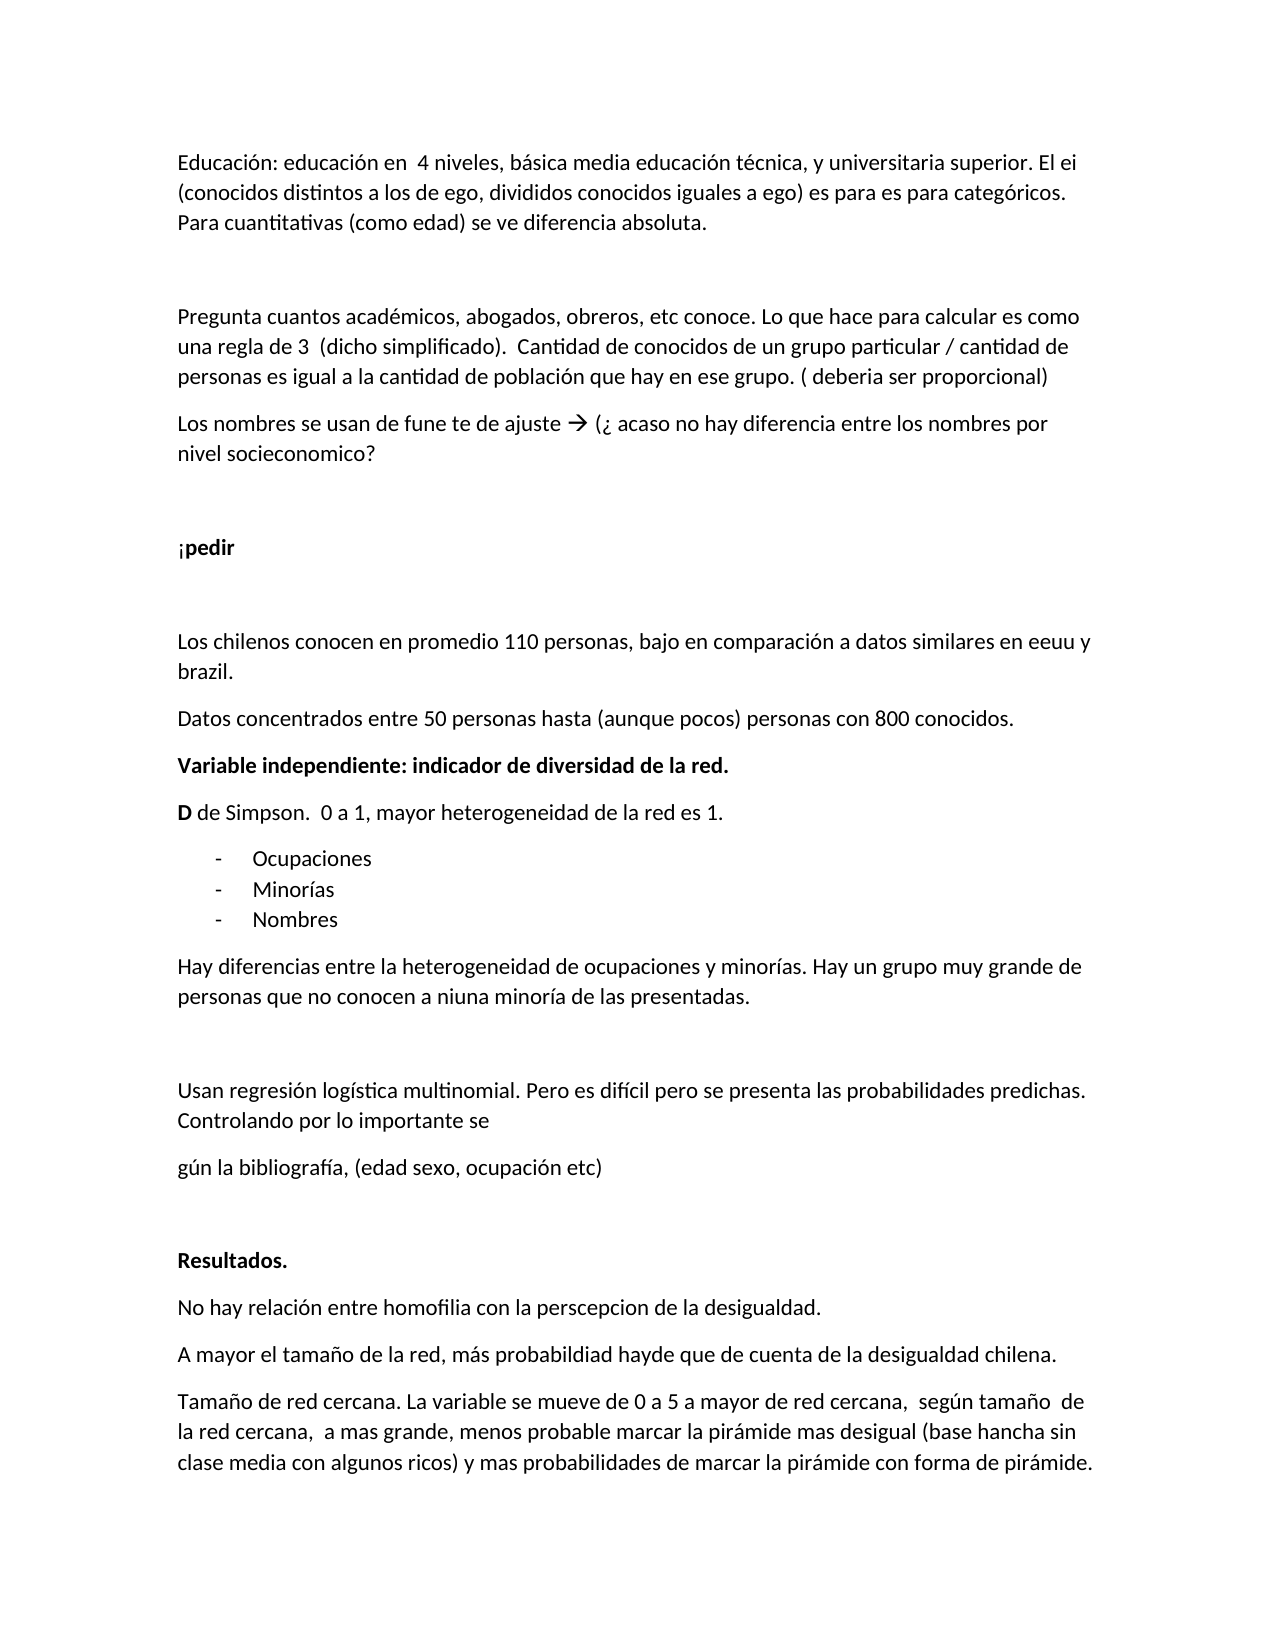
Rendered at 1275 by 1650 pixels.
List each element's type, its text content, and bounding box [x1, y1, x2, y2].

list Minorías [215, 875, 1098, 903]
text A mayor el tamaño de la red, más probabildiad hayde que de cuenta de la desigualdad chilena. [177, 1340, 1098, 1368]
text Resultados. [177, 1247, 1098, 1274]
text Tamaño de red cercana. La variable se mueve de 0 a 5 a mayor de red cercana, según tamaño de la red cercana, a mas grande, menos probable marcar la pirámide mas desigual (base hancha sin clase media con algunos ricos) y mas probabilidades de marcar la pirámide con forma de pirámide. [177, 1387, 1098, 1476]
list Nombres [215, 905, 1098, 933]
list Ocupaciones [215, 844, 1098, 872]
text Usan regresión logística multinomial. Pero es difícil pero se presenta las probabilidades predichas. Controlando por lo importante se [177, 1076, 1098, 1134]
text Los chilenos conocen en promedio 110 personas, bajo en comparación a datos similares en eeuu y brazil. [177, 627, 1098, 685]
text ¡pedir [177, 533, 1098, 561]
text Los nombres se usan de fune te de ajuste (¿ acaso no hay diferencia entre los nombres por nivel socieconomico? [177, 409, 1098, 467]
text gún la bibliografía, (edad sexo, ocupación etc) [177, 1153, 1098, 1181]
text Hay diferencias entre la heterogeneidad de ocupaciones y minorías. Hay un grupo muy grande de personas que no conocen a niuna minoría de las presentadas. [177, 952, 1098, 1010]
text Pregunta cuantos académicos, abogados, obreros, etc conoce. Lo que hace para calcular es como una regla de 3 (dicho simplificado). Cantidad de conocidos de un grupo particular / cantidad de personas es igual a la cantidad de población que hay en ese grupo. ( deberia ser proporcional) [177, 302, 1098, 390]
text D de Simpson. 0 a 1, mayor heterogeneidad de la red es 1. [177, 798, 1098, 826]
text Datos concentrados entre 50 personas hasta (aunque pocos) personas con 800 conocidos. [177, 704, 1098, 732]
text Variable independiente: indicador de diversidad de la red. [177, 751, 1098, 779]
text Educación: educación en 4 niveles, básica media educación técnica, y universitaria superior. El ei (conocidos distintos a los de ego, divididos conocidos iguales a ego) es para es para categóricos. Para cuantitativas (como edad) se ve diferencia absoluta. [177, 148, 1098, 236]
text No hay relación entre homofilia con la perscepcion de la desigualdad. [177, 1293, 1098, 1321]
